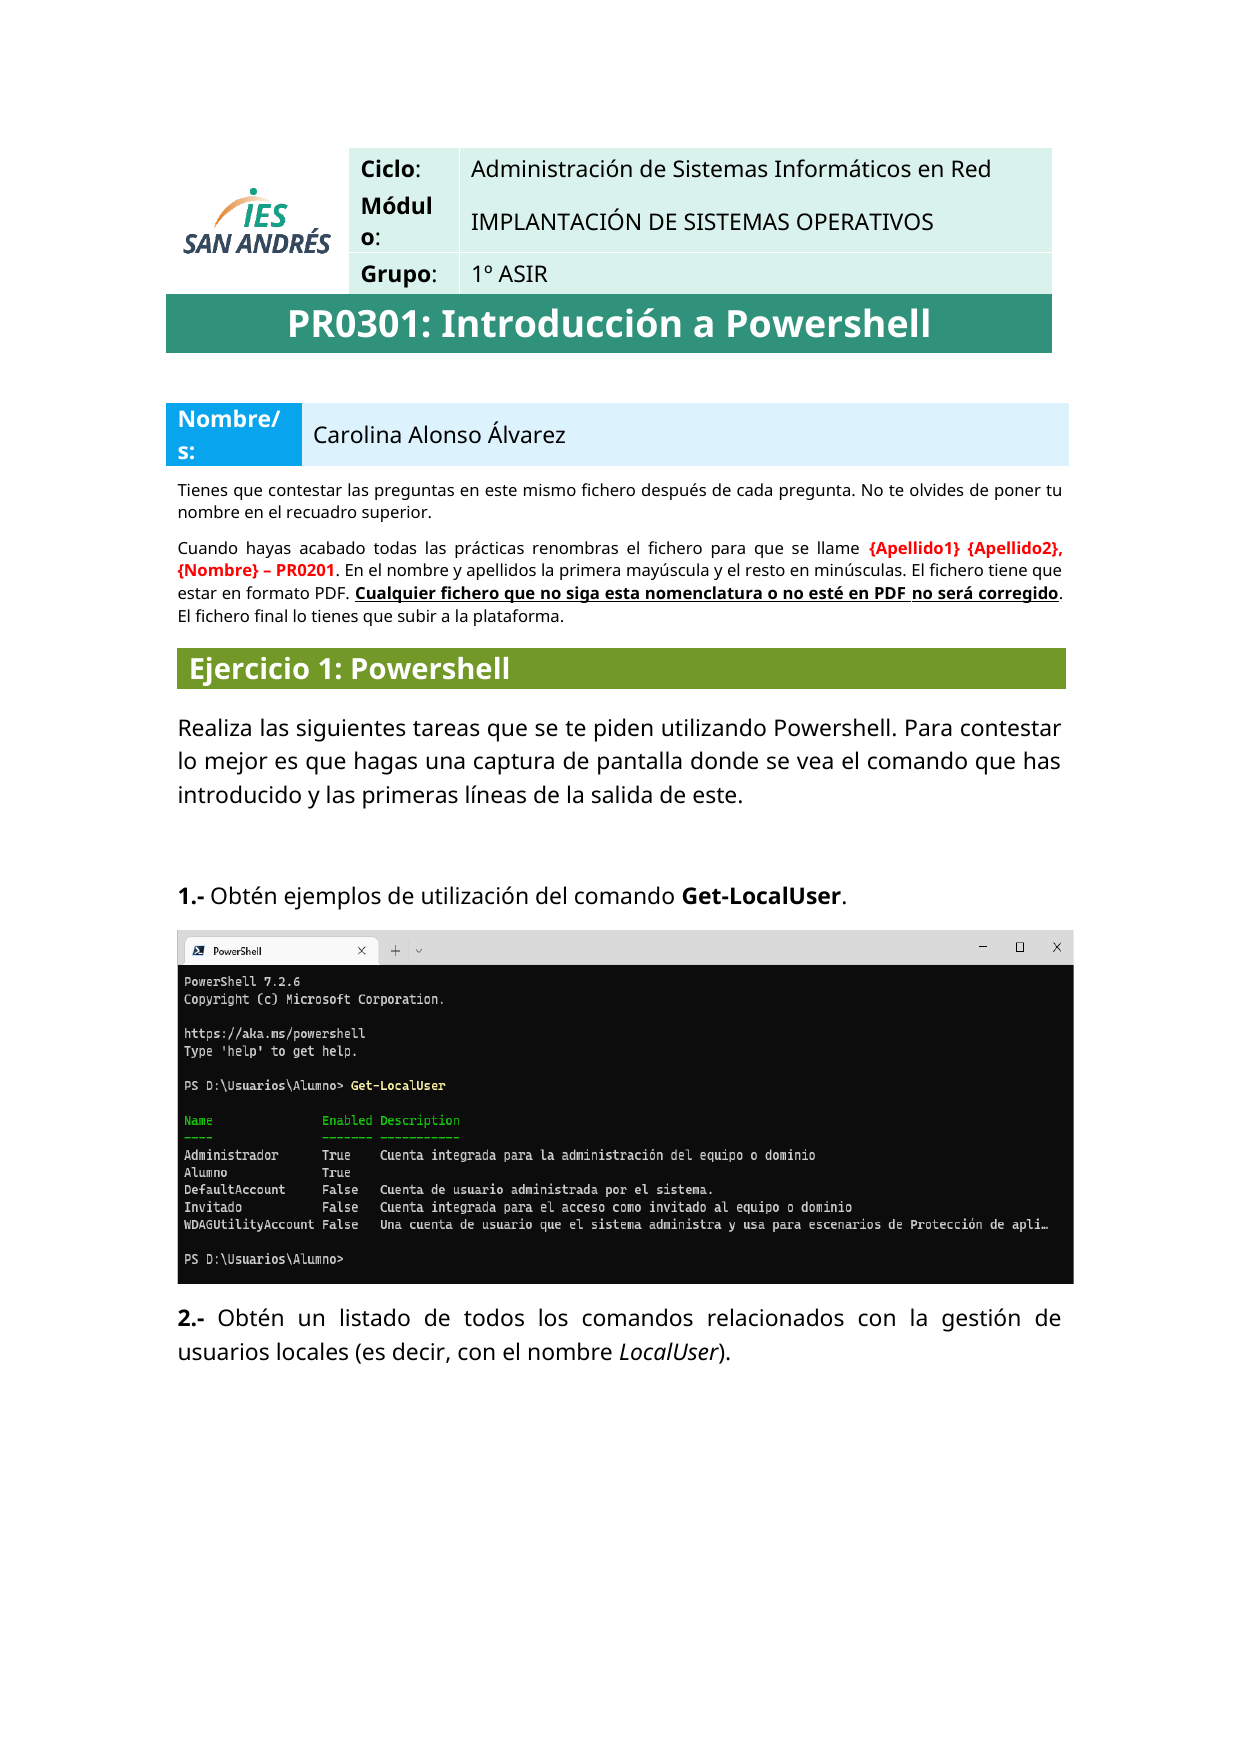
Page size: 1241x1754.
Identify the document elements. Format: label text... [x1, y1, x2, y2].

table_cell 1º ASIR [460, 253, 1052, 294]
text Realiza las siguientes tareas que se te piden utilizando Powershell. Para contestar lo mejor es que hagas una captura de pantalla donde se vea el comando que has introducido y las primeras líneas de la salida de este. [177, 711, 1063, 810]
table_header Carolina Alonso Álvarez [302, 403, 1069, 466]
table_header Ejercicio 1: Powershell [177, 648, 1066, 689]
text Tienes que contestar las preguntas en este mismo fichero después de cada pregunta. No te olvides de poner tu nombre en el recuadro superior. [177, 478, 1063, 524]
text Cuando hayas acabado todas las prácticas renombras el fichero para que se llame {Apellido1} {Apellido2}, {Nombre} – PR0201. En el nombre y apellidos la primera mayúscula y el resto en minúsculas. El fichero tiene que estar en formato PDF. Cualquier fichero que no siga esta nomenclatura o no esté en PDF no será corregido. El fichero final lo tienes que subir a la plataforma. [177, 536, 1063, 627]
text 2.- Obtén un listado de todos los comandos relacionados con la gestión de usuarios locales (es decir, con el nombre LocalUser). [177, 1302, 1063, 1367]
table_header Ciclo: [349, 148, 459, 189]
table_cell Grupo: [349, 253, 459, 294]
table_cell PR0301: Introducción a Powershell [166, 294, 1052, 353]
table_header Administración de Sistemas Informáticos en Red [460, 148, 1052, 189]
table_cell Módulo: [349, 189, 459, 252]
text 1.- Obtén ejemplos de utilización del comando Get-LocalUser. [177, 880, 1063, 911]
table_header [166, 148, 349, 294]
table_header Nombre/s: [166, 403, 302, 466]
table_cell IMPLANTACIÓN DE SISTEMAS OPERATIVOS [460, 189, 1052, 252]
picture [177, 174, 337, 268]
picture [177, 930, 1074, 1284]
